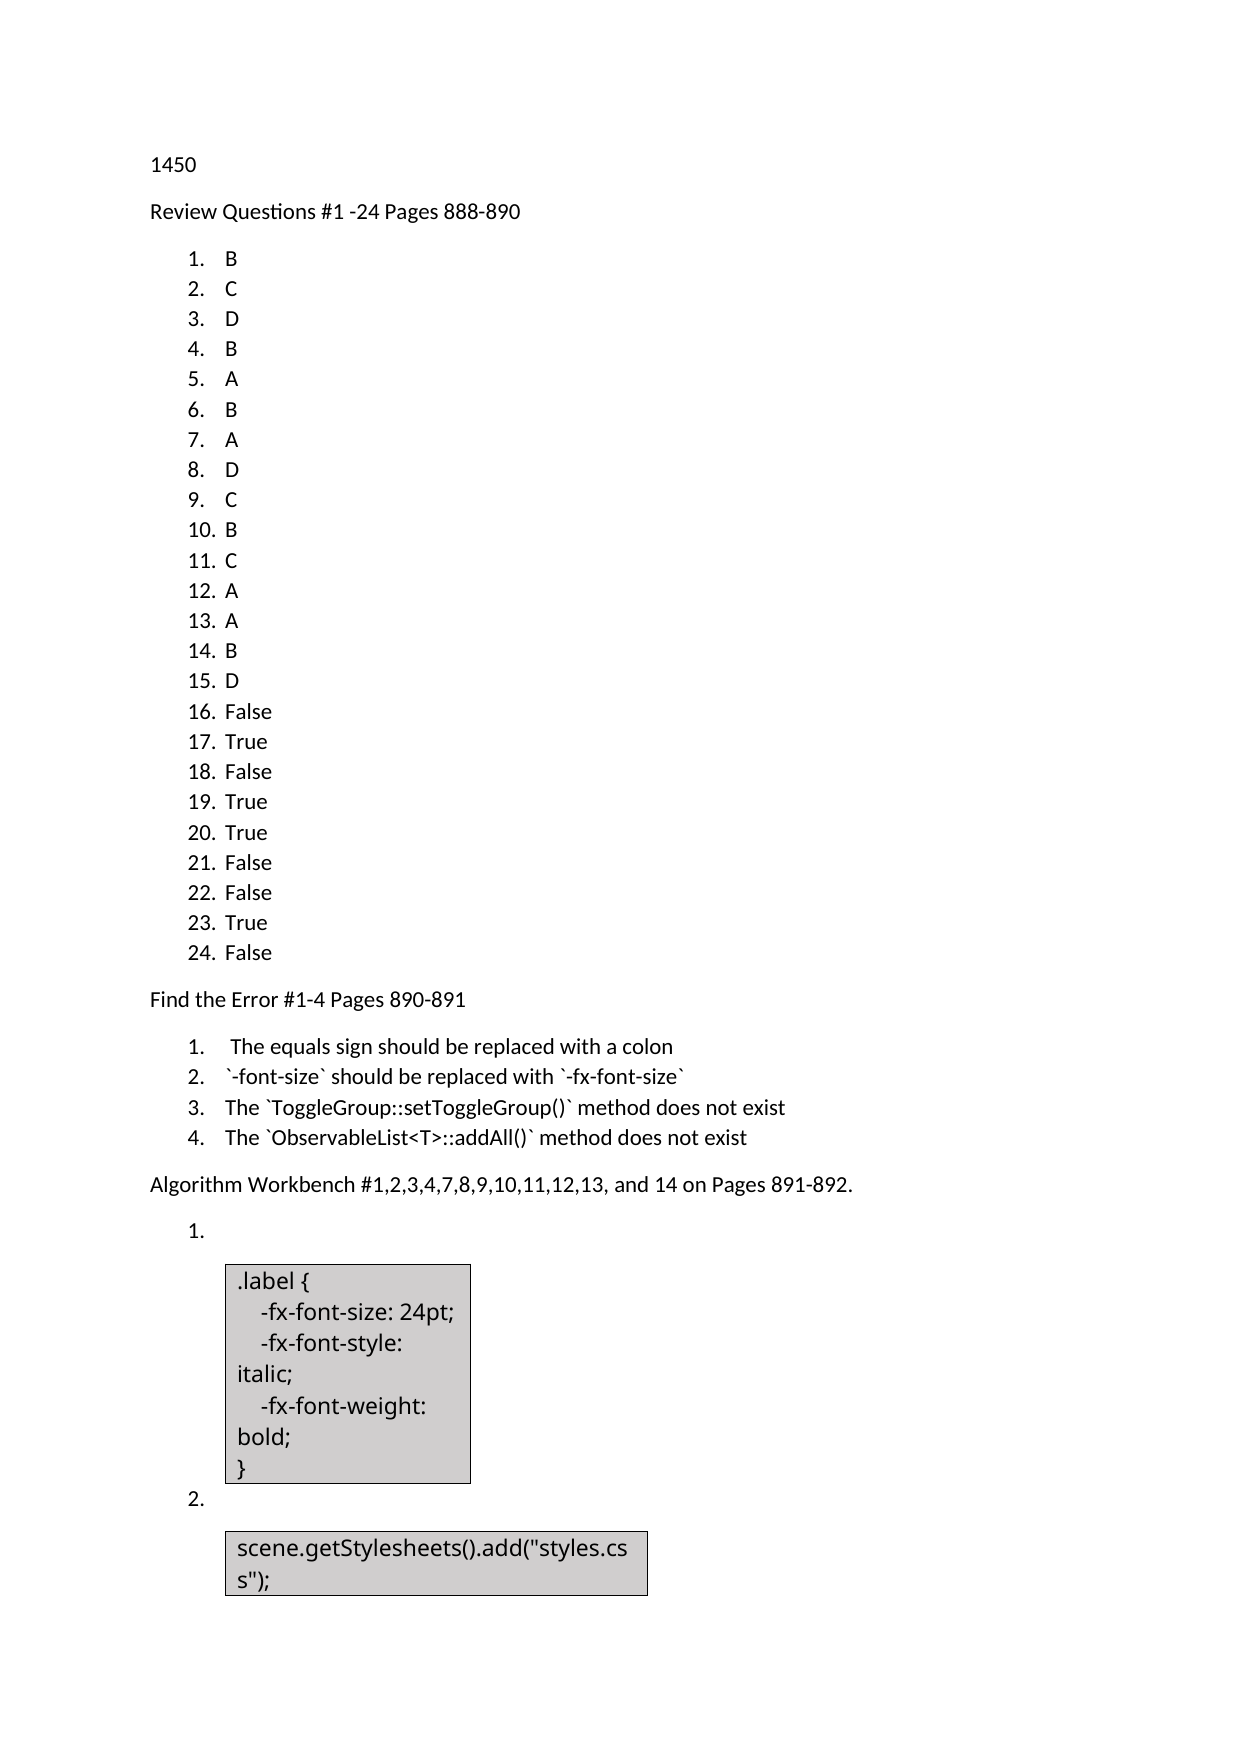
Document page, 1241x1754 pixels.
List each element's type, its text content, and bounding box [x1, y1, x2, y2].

table_header .label { -fx-font-size: 24pt; -fx-font-style: italic; -fx-font-weight: bold; } [226, 1265, 470, 1483]
list B [187, 516, 1090, 544]
list A [187, 364, 1090, 393]
list D [187, 304, 1090, 332]
list A [187, 576, 1090, 604]
list True [187, 787, 1090, 816]
list C [187, 485, 1090, 513]
list The `ObservableList<T>::addAll()` method does not exist [187, 1123, 1090, 1151]
text Review Questions #1 -24 Pages 888-890 [150, 197, 1090, 225]
list D [187, 455, 1090, 483]
list True [187, 727, 1090, 755]
list B [187, 334, 1090, 362]
list The `ToggleGroup::setToggleGroup()` method does not exist [187, 1093, 1090, 1121]
list `-font-size` should be replaced with `-fx-font-size` [187, 1062, 1090, 1091]
list C [187, 546, 1090, 574]
list D [187, 667, 1090, 695]
list False [187, 697, 1090, 725]
list B [187, 244, 1090, 272]
list False [187, 848, 1090, 876]
list C [187, 274, 1090, 302]
list A [187, 425, 1090, 453]
list B [187, 395, 1090, 423]
list B [187, 636, 1090, 664]
list True [187, 908, 1090, 936]
list False [187, 938, 1090, 967]
list False [187, 757, 1090, 785]
table_header scene.getStylesheets().add("styles.css"); [226, 1532, 647, 1595]
list True [187, 818, 1090, 846]
list The equals sign should be replaced with a colon [187, 1032, 1090, 1060]
text 1450 [150, 150, 1090, 178]
list A [187, 606, 1090, 634]
list False [187, 878, 1090, 906]
text Algorithm Workbench #1,2,3,4,7,8,9,10,11,12,13, and 14 on Pages 891-892. [150, 1170, 1090, 1198]
text Find the Error #1-4 Pages 890-891 [150, 985, 1090, 1013]
